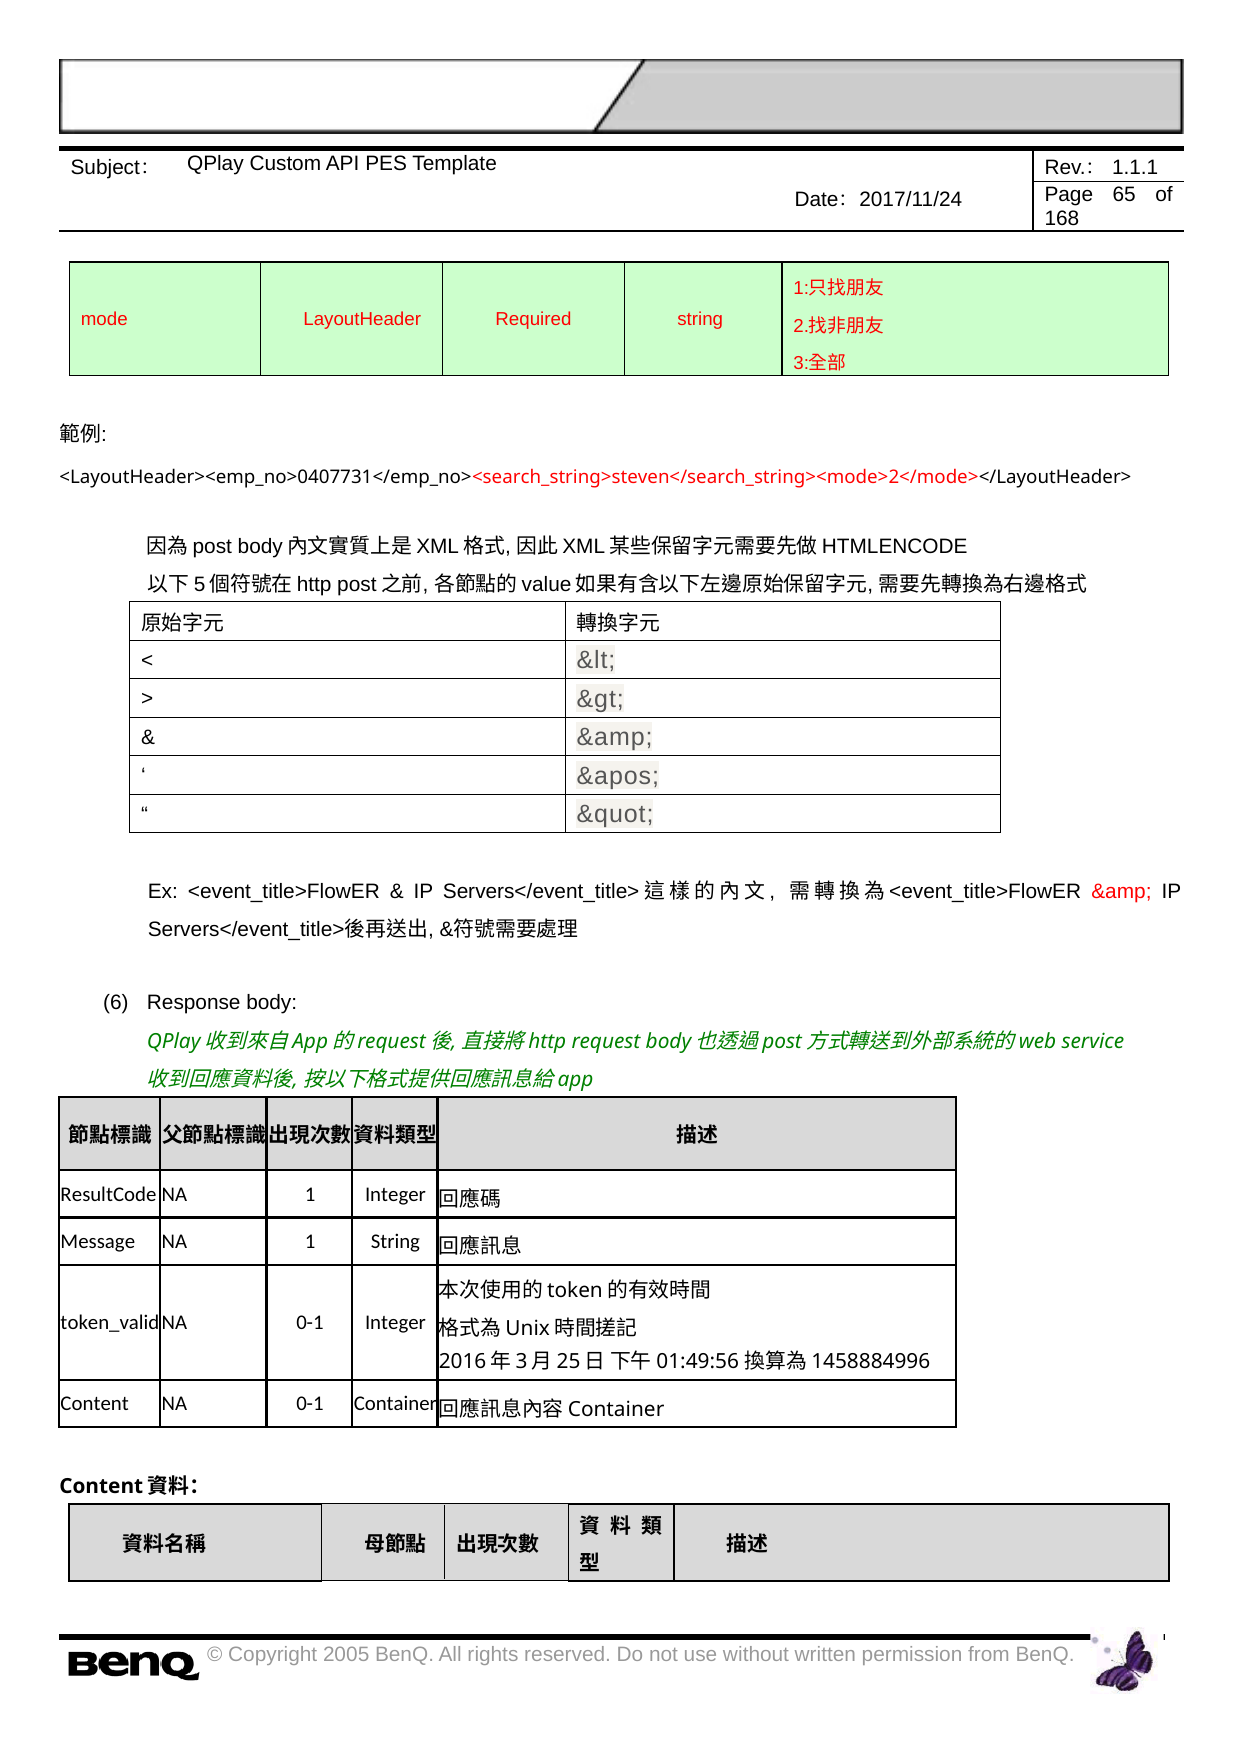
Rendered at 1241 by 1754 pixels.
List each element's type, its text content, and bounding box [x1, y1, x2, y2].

list 收到回應資料後, 按以下格式提供回應訊息給app [147, 1058, 1181, 1096]
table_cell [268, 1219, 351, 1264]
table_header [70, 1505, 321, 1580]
list Response body: [103, 983, 1181, 1021]
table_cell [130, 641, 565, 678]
picture [59, 59, 1184, 134]
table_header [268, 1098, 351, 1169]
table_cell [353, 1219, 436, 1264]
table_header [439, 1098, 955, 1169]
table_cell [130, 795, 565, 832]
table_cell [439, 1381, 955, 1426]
list QPlay收到來自App的request後, 直接將http request body也透過post方式轉送到外部系統的web service [147, 1021, 1181, 1058]
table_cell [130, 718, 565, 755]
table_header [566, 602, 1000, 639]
list 因為post body內文實質上是XML格式, 因此XML某些保留字元需要先做HTMLENCODE [147, 526, 1181, 563]
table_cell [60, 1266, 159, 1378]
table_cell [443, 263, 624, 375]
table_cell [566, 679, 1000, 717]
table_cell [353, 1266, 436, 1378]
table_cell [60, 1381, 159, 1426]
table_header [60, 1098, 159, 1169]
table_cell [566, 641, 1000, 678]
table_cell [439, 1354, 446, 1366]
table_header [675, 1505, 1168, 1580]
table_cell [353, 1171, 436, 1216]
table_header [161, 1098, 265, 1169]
text Ex: <event_title>FlowER & IP Servers</event_title>這樣的內文, 需轉換為<event_title>FlowER &amp; IP Servers</event_title>後再送出, &符號需要處理 [148, 871, 1181, 946]
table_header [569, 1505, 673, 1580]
text <LayoutHeader><emp_no>0407731</emp_no><search_string>steven</search_string><mode>2</mode></LayoutHeader> [59, 451, 1181, 488]
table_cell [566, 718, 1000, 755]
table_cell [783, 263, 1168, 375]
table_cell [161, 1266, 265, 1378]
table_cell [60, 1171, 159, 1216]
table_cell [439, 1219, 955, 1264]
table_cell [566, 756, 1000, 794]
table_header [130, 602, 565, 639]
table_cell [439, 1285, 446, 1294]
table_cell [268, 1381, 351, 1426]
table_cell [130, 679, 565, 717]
text Content資料： [59, 1466, 1181, 1503]
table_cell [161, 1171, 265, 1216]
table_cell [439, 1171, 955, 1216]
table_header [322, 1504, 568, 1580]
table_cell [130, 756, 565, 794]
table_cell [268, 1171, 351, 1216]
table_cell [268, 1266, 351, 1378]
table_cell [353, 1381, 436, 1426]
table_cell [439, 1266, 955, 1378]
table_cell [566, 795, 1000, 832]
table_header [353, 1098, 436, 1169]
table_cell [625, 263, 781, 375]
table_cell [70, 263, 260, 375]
text 以下5個符號在http post之前, 各節點的value如果有含以下左邊原始保留字元, 需要先轉換為右邊格式 [148, 563, 1181, 601]
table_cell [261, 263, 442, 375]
list 範例: [59, 413, 1181, 451]
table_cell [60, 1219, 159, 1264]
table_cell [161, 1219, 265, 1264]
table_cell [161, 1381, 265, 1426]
